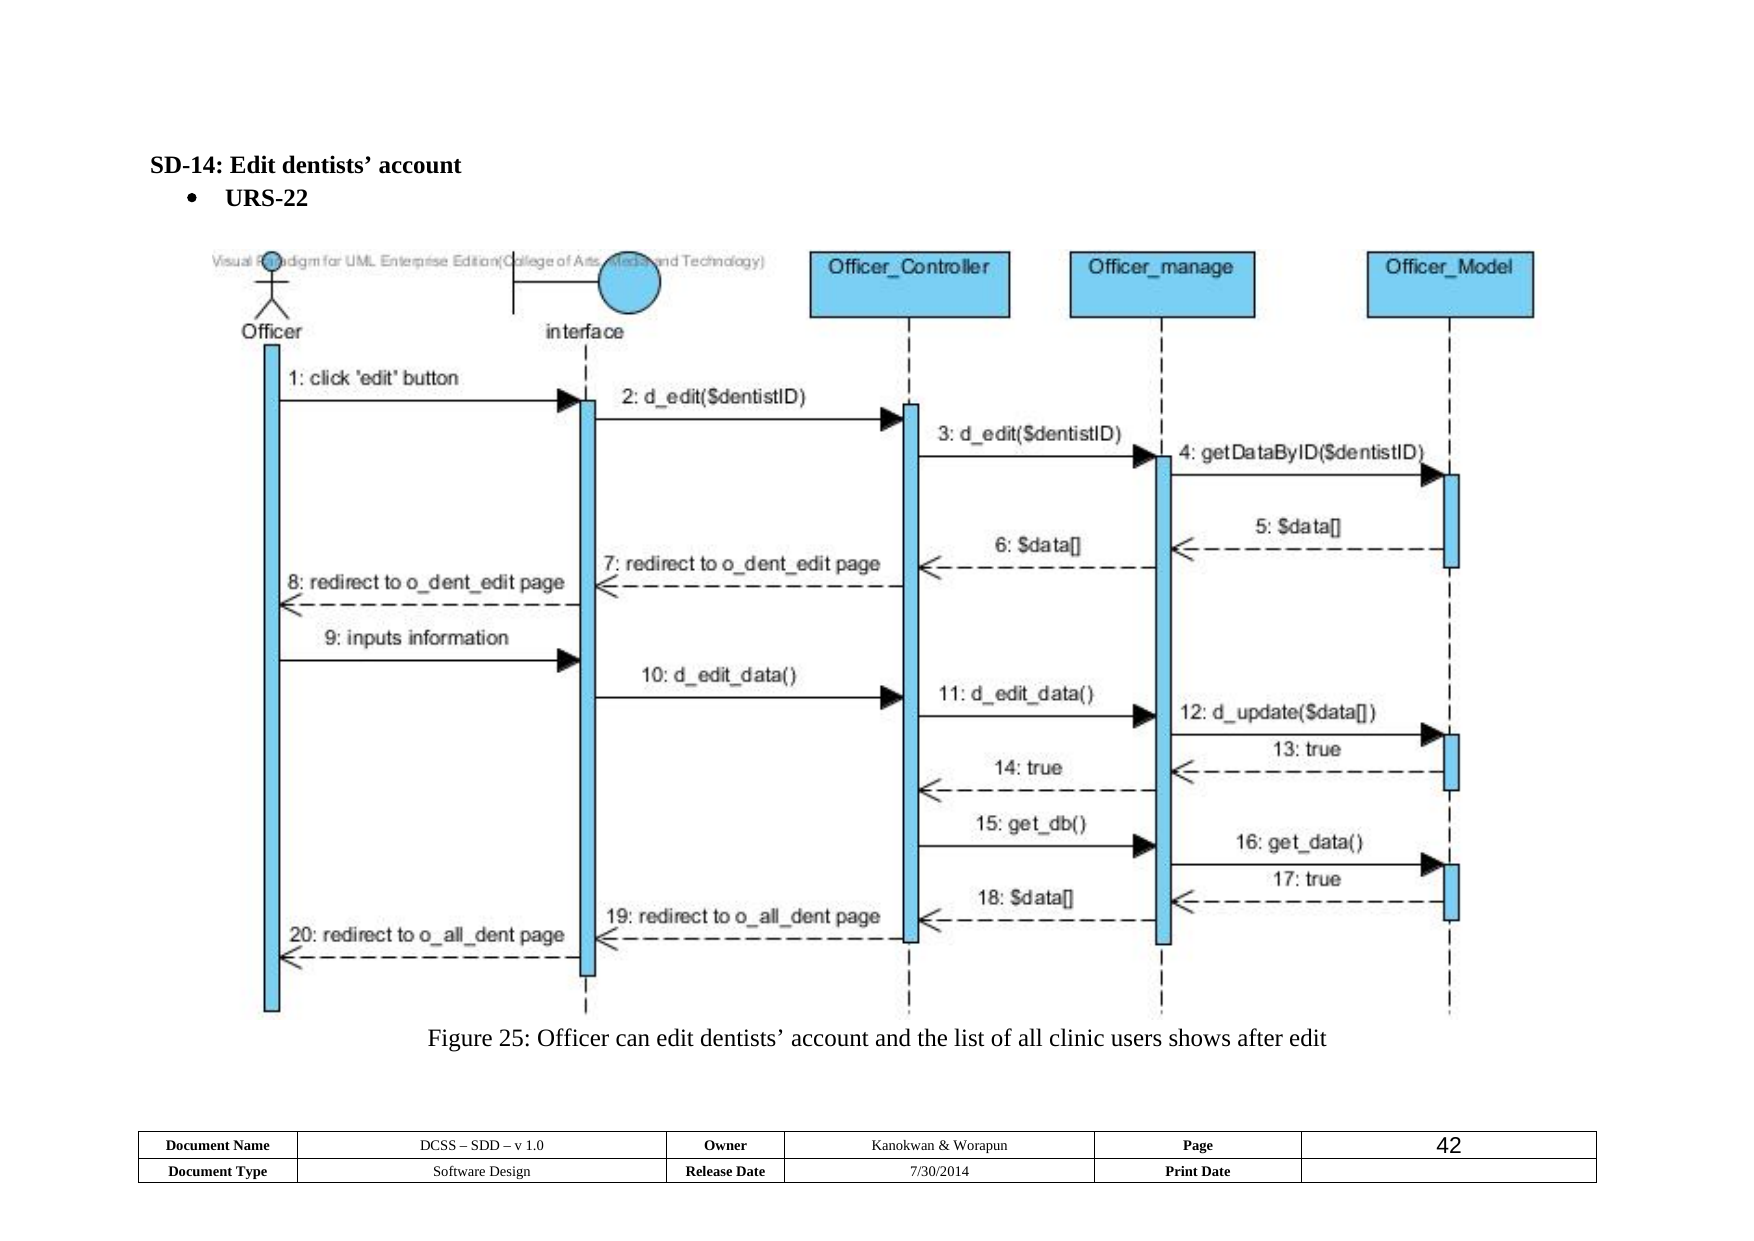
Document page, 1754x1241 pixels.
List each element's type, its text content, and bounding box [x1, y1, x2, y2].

text SD-14: Edit dentists’ account [150, 150, 1604, 179]
text Figure 25: Officer can edit dentists’ account and the list of all clinic users shows after edit [150, 1023, 1604, 1052]
list URS-22 [187, 183, 1604, 212]
picture [212, 249, 1542, 1020]
